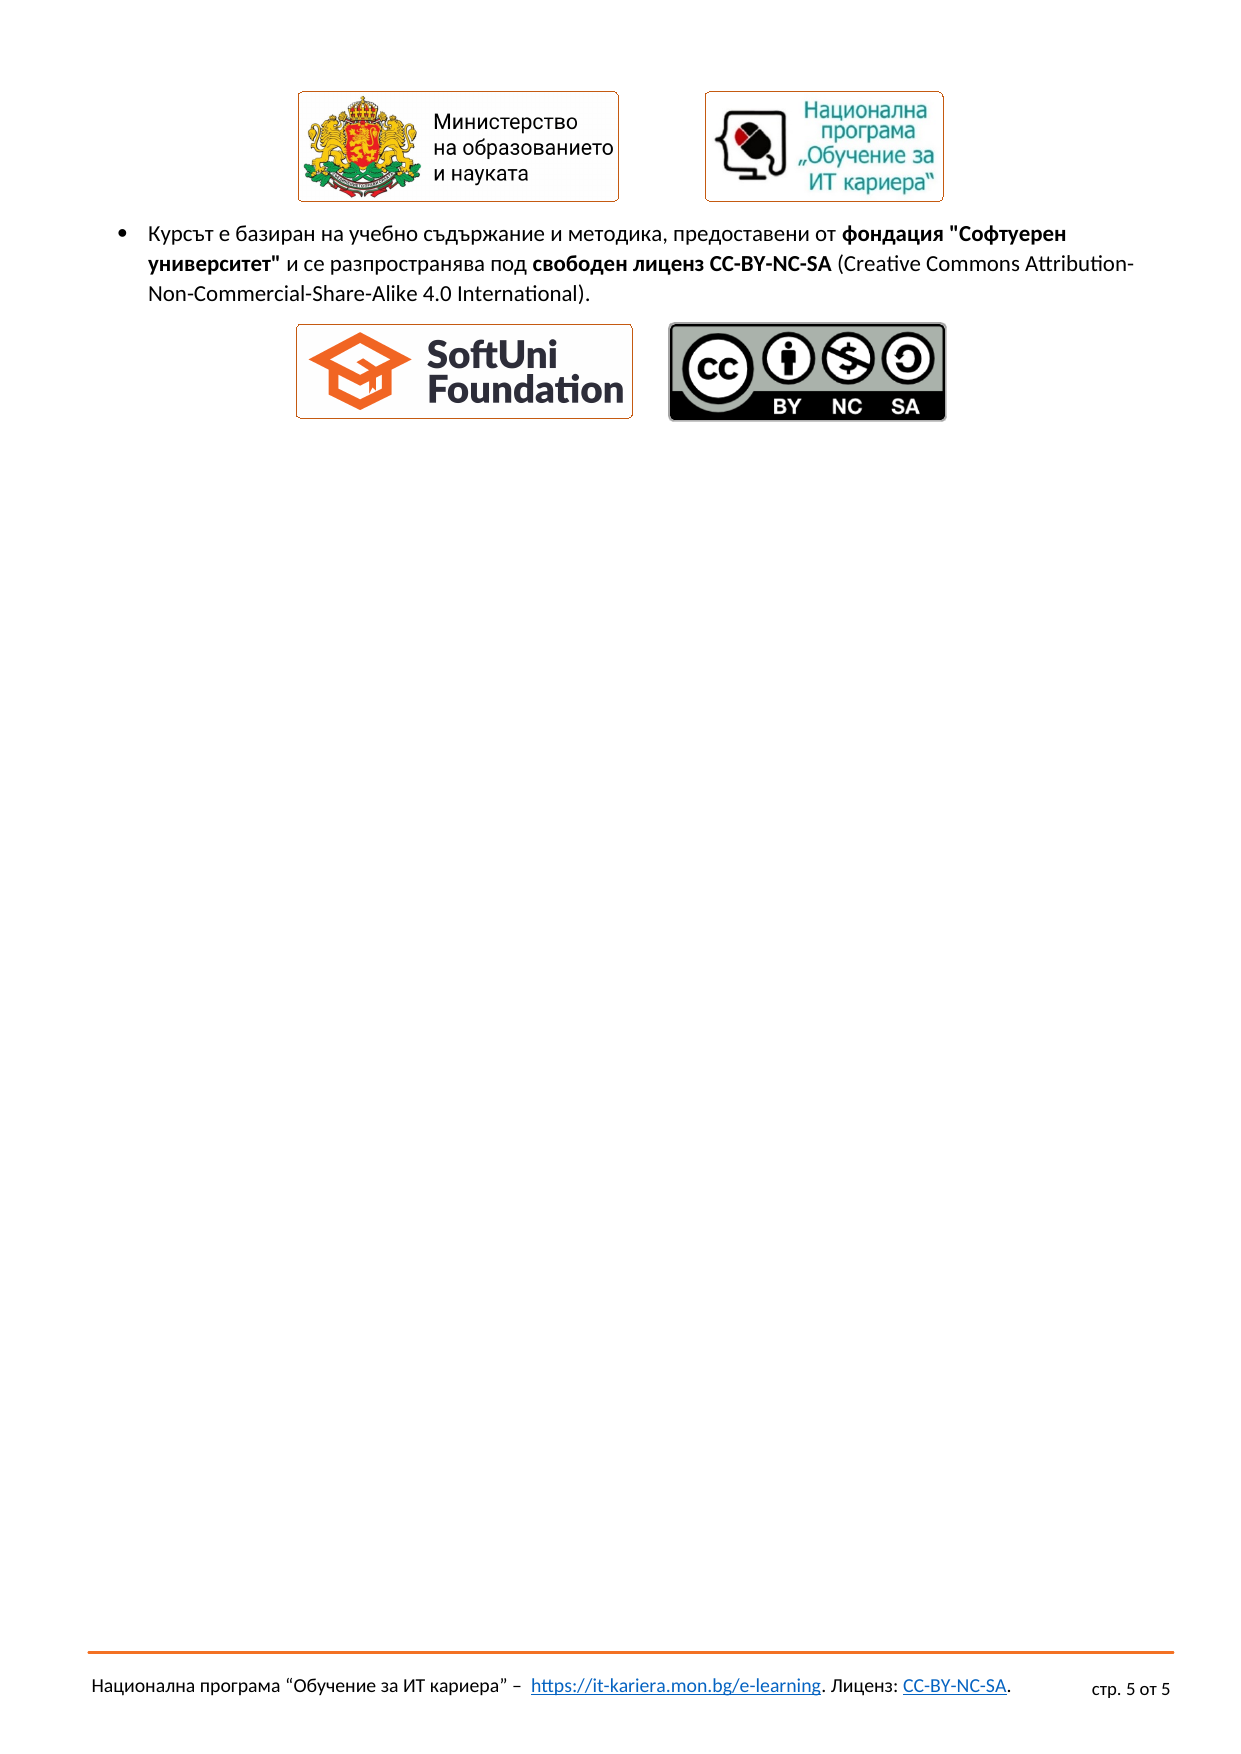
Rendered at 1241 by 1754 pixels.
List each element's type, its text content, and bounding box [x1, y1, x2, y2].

picture [299, 91, 619, 201]
picture [668, 322, 947, 422]
picture [706, 91, 943, 201]
list Курсът е базиран на учебно съдържание и методика, предоставени от фондация "Софтуерен университет" и се разпространява под свободен лиценз CC-BY-NC-SA (Creative Commons Attribution-Non-Commercial-Share-Alike 4.0 International). [118, 219, 1152, 307]
picture [296, 325, 633, 418]
